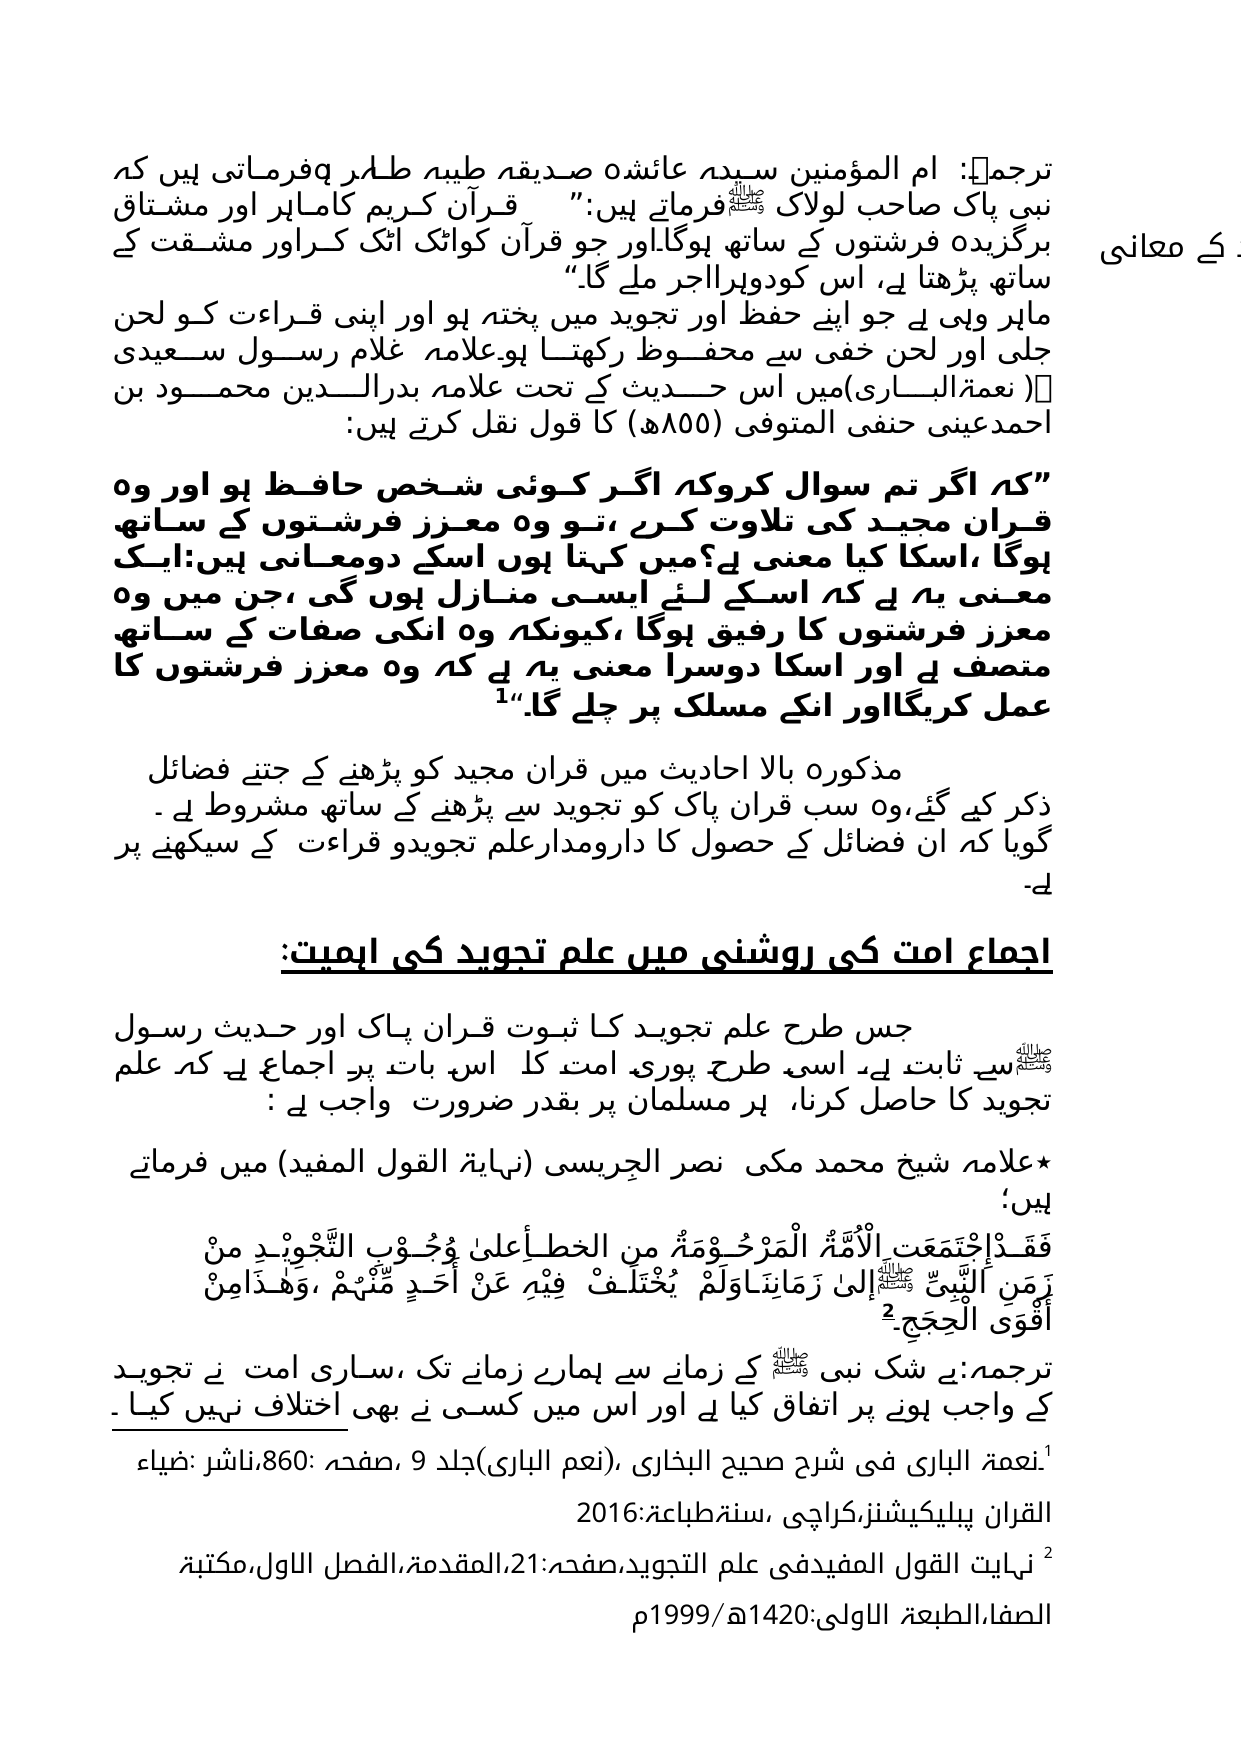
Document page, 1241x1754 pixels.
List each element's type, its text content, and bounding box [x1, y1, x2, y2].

text فَقَدْإِجْتَمَعَت ِالْاُمَّۃُ الْمَرْحُوْمَۃُ من الخطأِعلیٰ وُجُوْبِ التَّجْوِیْدِ منْ زَمَنِ النَّبِیِّ ﷺإلیٰ زَمَانِنَاوَلَمْ یُخْتَلَفْ فِیْہِ عَنْ أَحَدٍ مِّنْہُمْ ،وَھٰذَامِنْ أَقْوَی الْحِجَجِ۔ [202, 1228, 1053, 1337]
text ”کہ اگر تم سوال کروکہ اگر کوئی شخص حافظ ہو اور وہ قران مجید کی تلاوت کرے ،تو وہ معزز فرشتوں کے ساتھ ہوگا ،اسکا کیا معنی ہے؟میں کہتا ہوں اسکے دومعانی ہیں:ایک معنی یہ ہے کہ اسکے لئے ایسی منازل ہوں گی ،جن میں وہ معزز فرشتوں کا رفیق ہوگا ،کیونکہ وہ انکی صفات کے ساتھ متصف ہے اور اسکا دوسرا معنی یہ ہے کہ وہ معزز فرشتوں کا عمل کریگااور انکے مسلک پر چلے گا۔“ [112, 466, 1053, 725]
text ماہر وہی ہے جو اپنے حفظ اور تجوید میں پختہ ہو اور اپنی قراءت کو لحن جلی اور لحن خفی سے محفوظ رکھتا ہو۔علامہ غلام رسول سعیدی ﷫﴿ نعمۃالباری﴾میں اس حدیث کے تحت علامہ بدرالدین محمود بن احمدعینی حنفی المتوفی (٨٥٥ھ) کا قول نقل کرتے ہیں: [112, 295, 1053, 441]
text جس طرح علم تجوید کا ثبوت قران پاک اور حدیث رسول ﷺسے ثابت ہے، اسی طرح پوری امت کا اس بات پر اجماع ہے کہ علم تجوید کا حاصل کرنا، ہر مسلمان پر بقدر ضرورت واجب ہے : [112, 1009, 1053, 1118]
subtitle اجماع امت کی روشنی میں علم تجوید کی اہمیت: [112, 921, 1053, 984]
text ٭علامہ شیخ محمد مکی نصر الجِریسی ﴿نہایۃ القول المفید﴾ میں فرماتے ہیں؛ [112, 1143, 1053, 1216]
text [112, 1350, 1053, 1422]
text ترجمہ: ام المؤمنین سیدہ عائشہ صدیقہ طیبہ طاہرہ ﷞فرماتی ہیں کہ نبی پاک صاحب لولاک ﷺفرماتے ہیں:” قرآن کریم کاماہر اور مشتاق برگزیدہ فرشتوں کے ساتھ ہوگا۔اور جو قرآن کواٹک اٹک کراور مشقت کے ساتھ پڑھتا ہے، اس کودوہرااجر ملے گا۔“ [112, 150, 1053, 295]
text مذکورہ بالا احادیث میں قران مجید کو پڑھنے کے جتنے فضائل ذکر کیے گئے،وہ سب قران پاک کو تجوید سے پڑھنے کے ساتھ مشروط ہے ۔گویا کہ ان فضائل کے حصول کا دارومدارعلم تجویدو قراءت کے سیکھنے پر ہے۔ [112, 750, 1053, 896]
